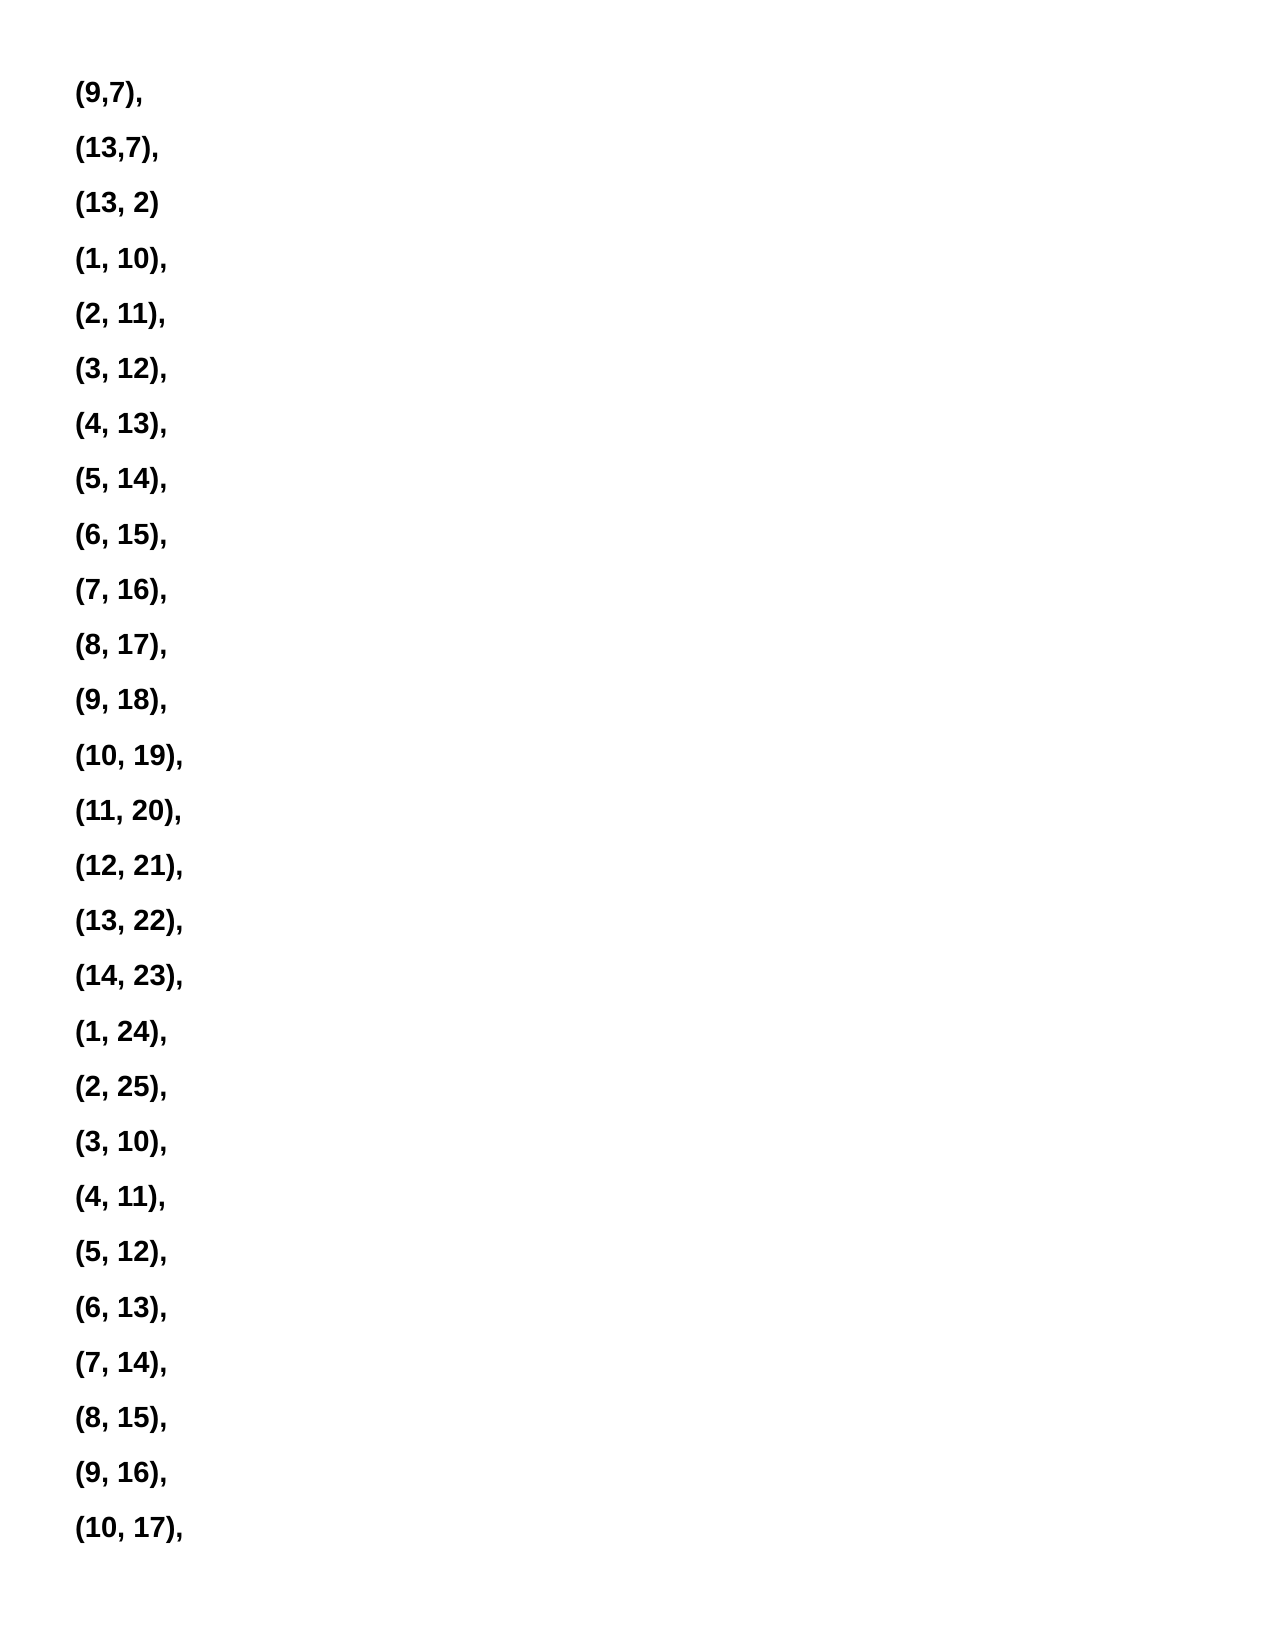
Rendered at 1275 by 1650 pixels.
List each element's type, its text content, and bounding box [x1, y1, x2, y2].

text (9, 16), [75, 1455, 1200, 1489]
text (5, 14), [75, 461, 1200, 495]
text (13,7), [75, 130, 1200, 164]
text (4, 13), [75, 406, 1200, 440]
text (13, 2) [75, 185, 1200, 219]
text (1, 24), [75, 1013, 1200, 1047]
text (9,7), [75, 75, 1200, 108]
text (1, 10), [75, 241, 1200, 274]
text (3, 12), [75, 351, 1200, 384]
text (2, 25), [75, 1069, 1200, 1102]
text (2, 11), [75, 296, 1200, 329]
text (14, 23), [75, 958, 1200, 992]
text (7, 16), [75, 572, 1200, 605]
text (4, 11), [75, 1179, 1200, 1213]
text (8, 15), [75, 1400, 1200, 1433]
text (6, 13), [75, 1289, 1200, 1323]
text (7, 14), [75, 1345, 1200, 1378]
text (10, 17), [75, 1510, 1200, 1544]
text (10, 19), [75, 737, 1200, 771]
text (11, 20), [75, 793, 1200, 826]
text (13, 22), [75, 903, 1200, 937]
text (6, 15), [75, 517, 1200, 550]
text (9, 18), [75, 682, 1200, 716]
text (5, 12), [75, 1234, 1200, 1268]
text (8, 17), [75, 627, 1200, 661]
text (12, 21), [75, 848, 1200, 881]
text (3, 10), [75, 1124, 1200, 1157]
